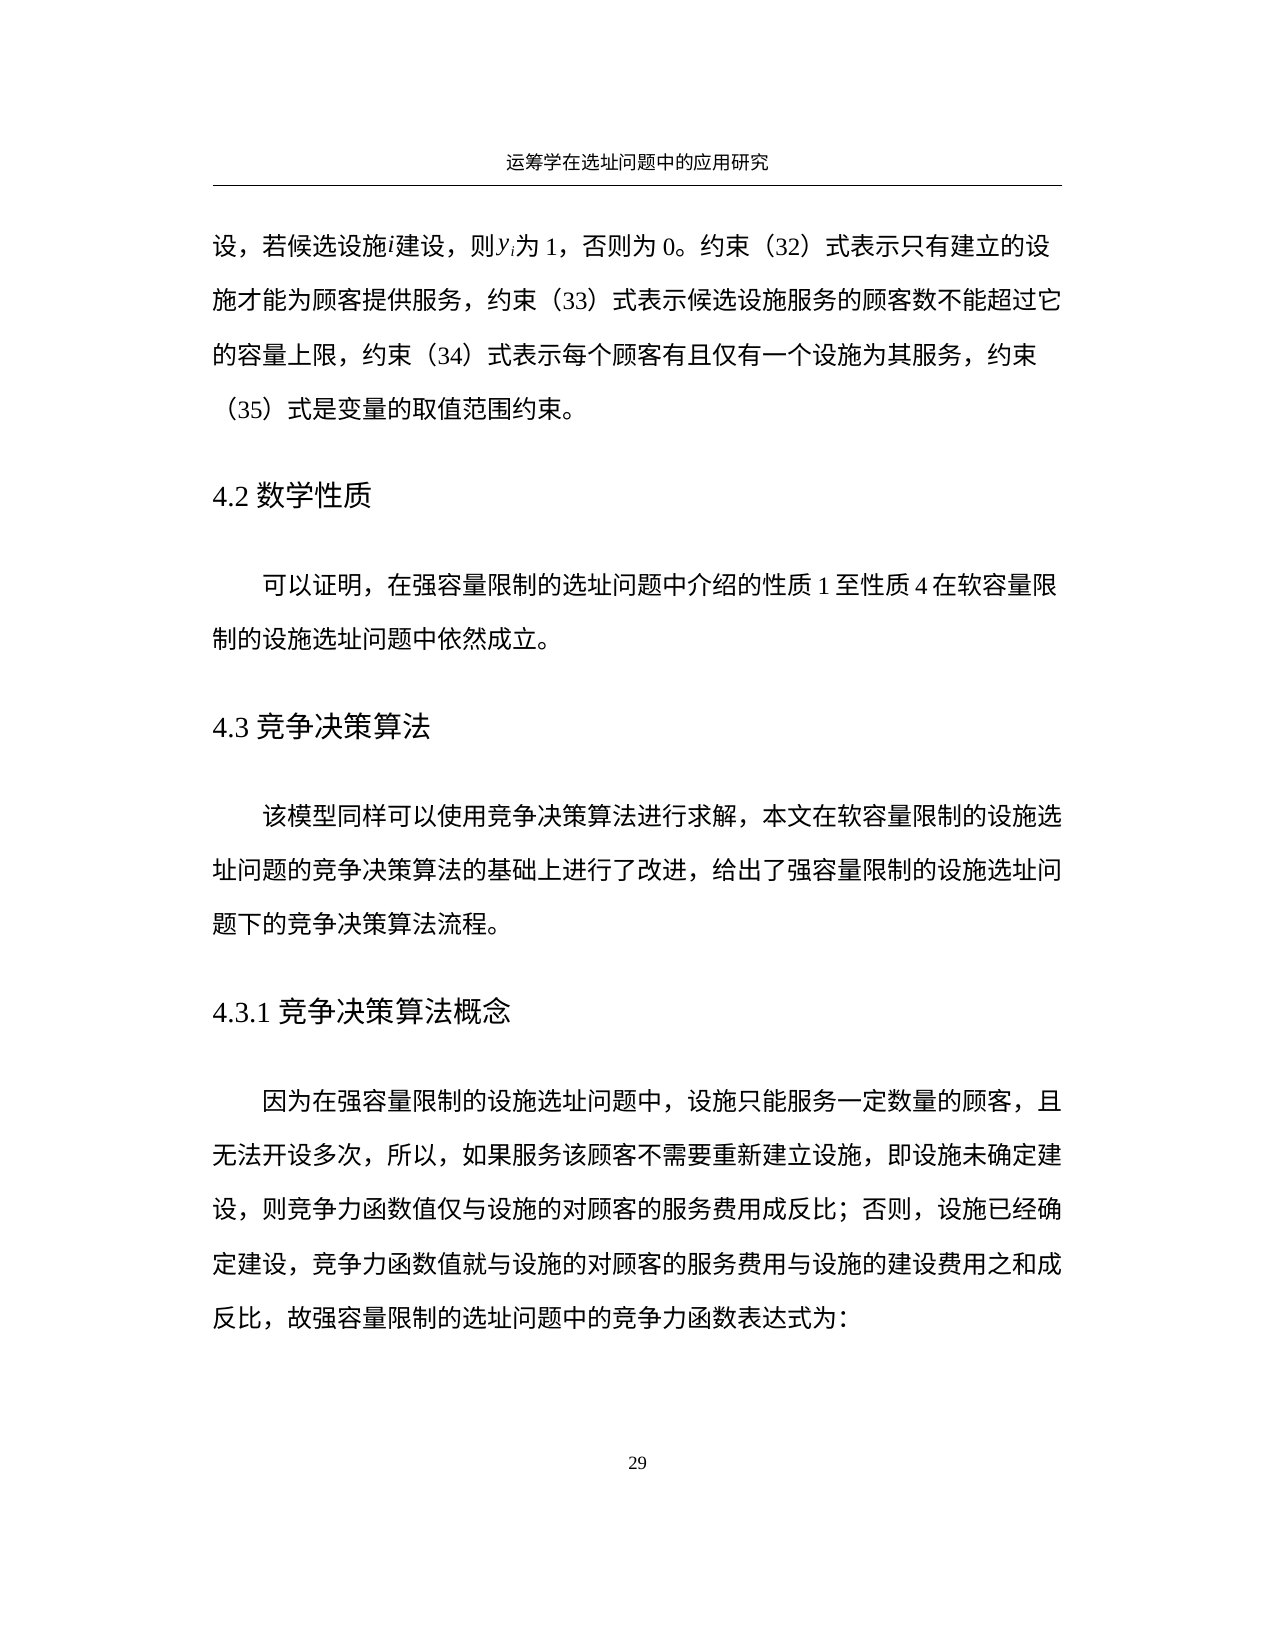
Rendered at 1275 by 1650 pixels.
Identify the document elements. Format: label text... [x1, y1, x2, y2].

subtitle 4.3 竞争决策算法 [212, 703, 1062, 746]
subtitle 4.3.1 竞争决策算法概念 [212, 988, 1062, 1031]
text 可以证明，在强容量限制的选址问题中介绍的性质1至性质4在软容量限制的设施选址问题中依然成立。 [212, 566, 1062, 656]
subtitle 4.2 数学性质 [212, 473, 1062, 515]
text 该模型同样可以使用竞争决策算法进行求解，本文在软容量限制的设施选址问题的竞争决策算法的基础上进行了改进，给出了强容量限制的设施选址问题下的竞争决策算法流程。 [212, 796, 1062, 941]
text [212, 226, 1062, 426]
text 因为在强容量限制的设施选址问题中，设施只能服务一定数量的顾客，且无法开设多次，所以，如果服务该顾客不需要重新建立设施，即设施未确定建设，则竞争力函数值仅与设施的对顾客的服务费用成反比；否则，设施已经确定建设，竞争力函数值就与设施的对顾客的服务费用与设施的建设费用之和成反比，故强容量限制的选址问题中的竞争力函数表达式为： [212, 1081, 1062, 1335]
